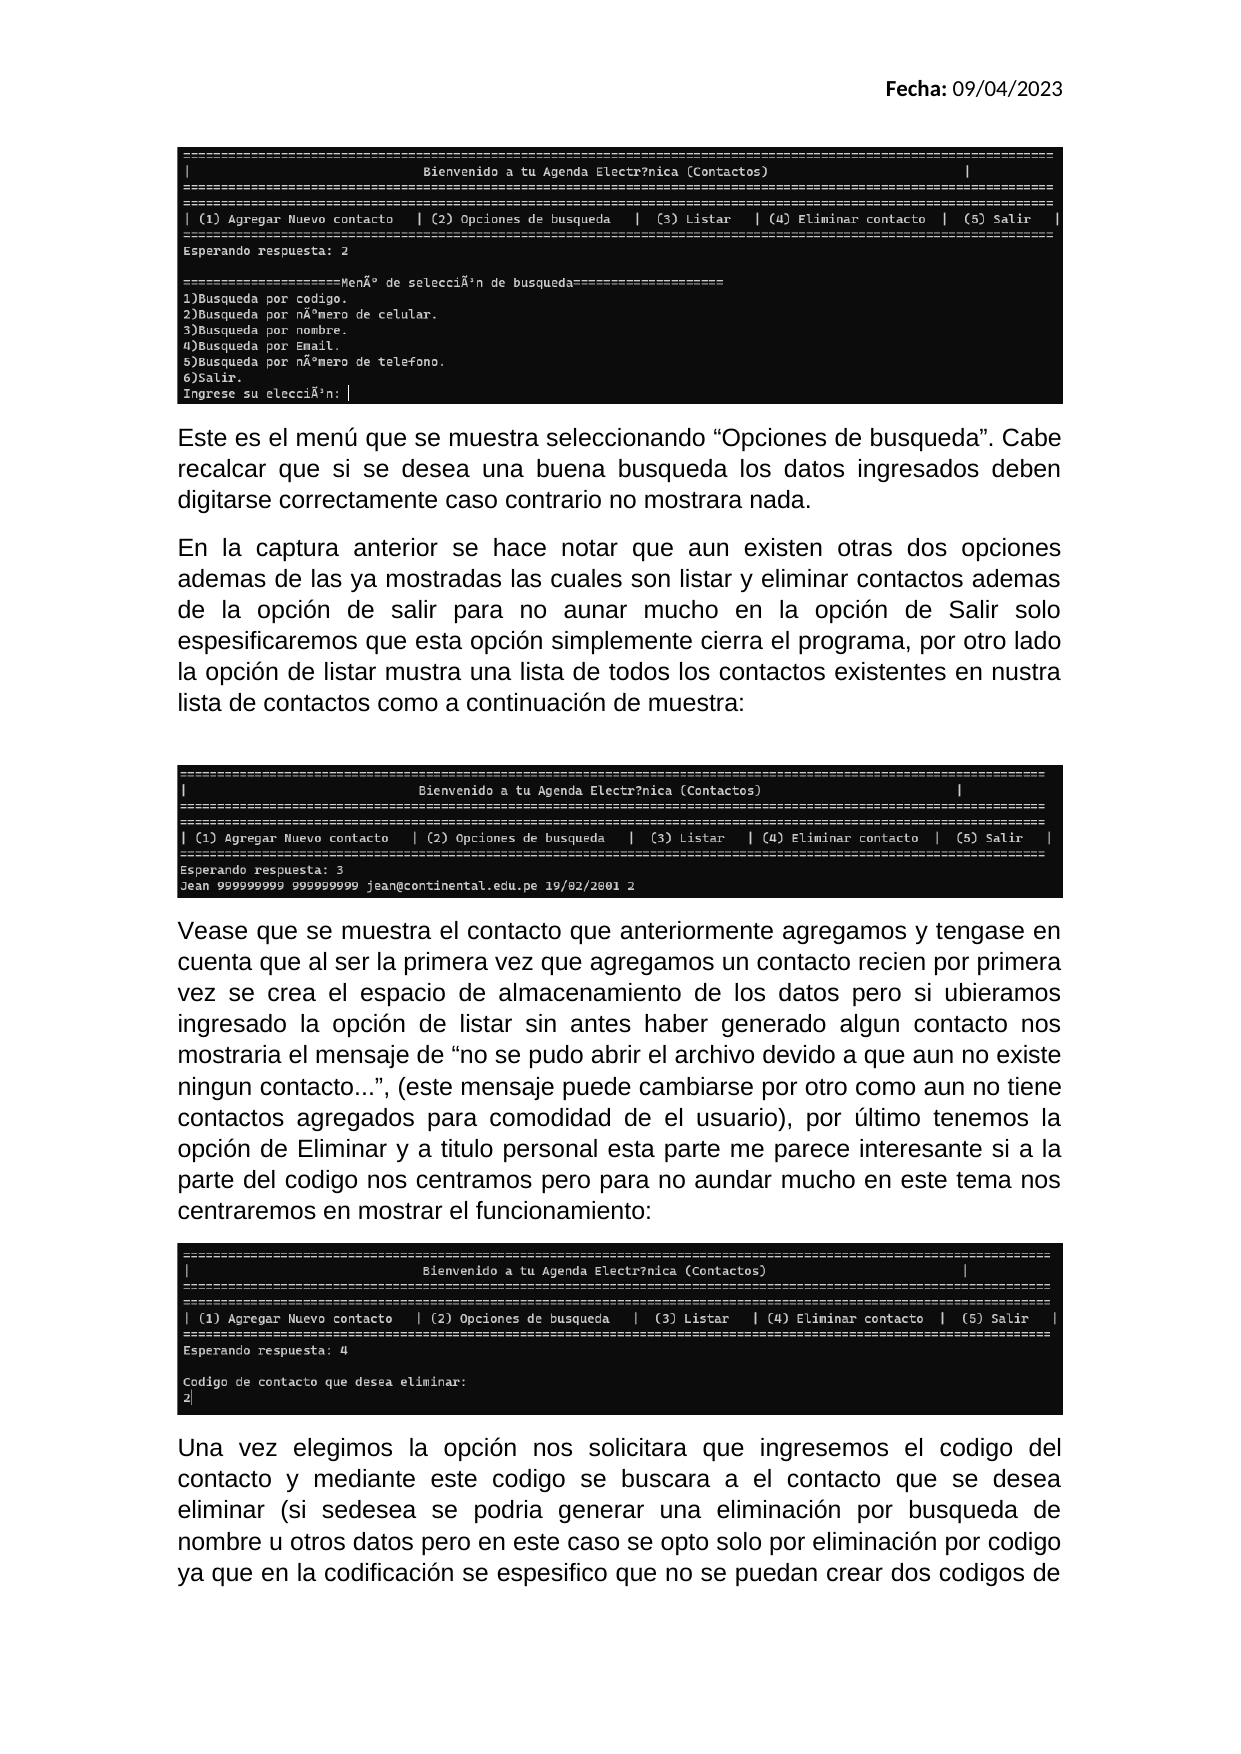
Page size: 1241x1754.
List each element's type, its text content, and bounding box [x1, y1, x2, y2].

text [177, 1433, 1063, 1586]
text Este es el menú que se muestra seleccionando “Opciones de busqueda”. Cabe recalcar que si se desea una buena busqueda los datos ingresados deben digitarse correctamente caso contrario no mostrara nada. [177, 423, 1063, 514]
picture [177, 1243, 1063, 1415]
picture [177, 147, 1063, 404]
text En la captura anterior se hace notar que aun existen otras dos opciones ademas de las ya mostradas las cuales son listar y eliminar contactos ademas de la opción de salir para no aunar mucho en la opción de Salir solo espesificaremos que esta opción simplemente cierra el programa, por otro lado la opción de listar mustra una lista de todos los contactos existentes en nustra lista de contactos como a continuación de muestra: [177, 533, 1063, 717]
picture [177, 765, 1063, 898]
text Vease que se muestra el contacto que anteriormente agregamos y tengase en cuenta que al ser la primera vez que agregamos un contacto recien por primera vez se crea el espacio de almacenamiento de los datos pero si ubieramos ingresado la opción de listar sin antes haber generado algun contacto nos mostraria el mensaje de “no se pudo abrir el archivo devido a que aun no existe ningun contacto...”, (este mensaje puede cambiarse por otro como aun no tiene contactos agregados para comodidad de el usuario), por último tenemos la opción de Eliminar y a titulo personal esta parte me parece interesante si a la parte del codigo nos centramos pero para no aundar mucho en este tema nos centraremos en mostrar el funcionamiento: [177, 916, 1063, 1224]
